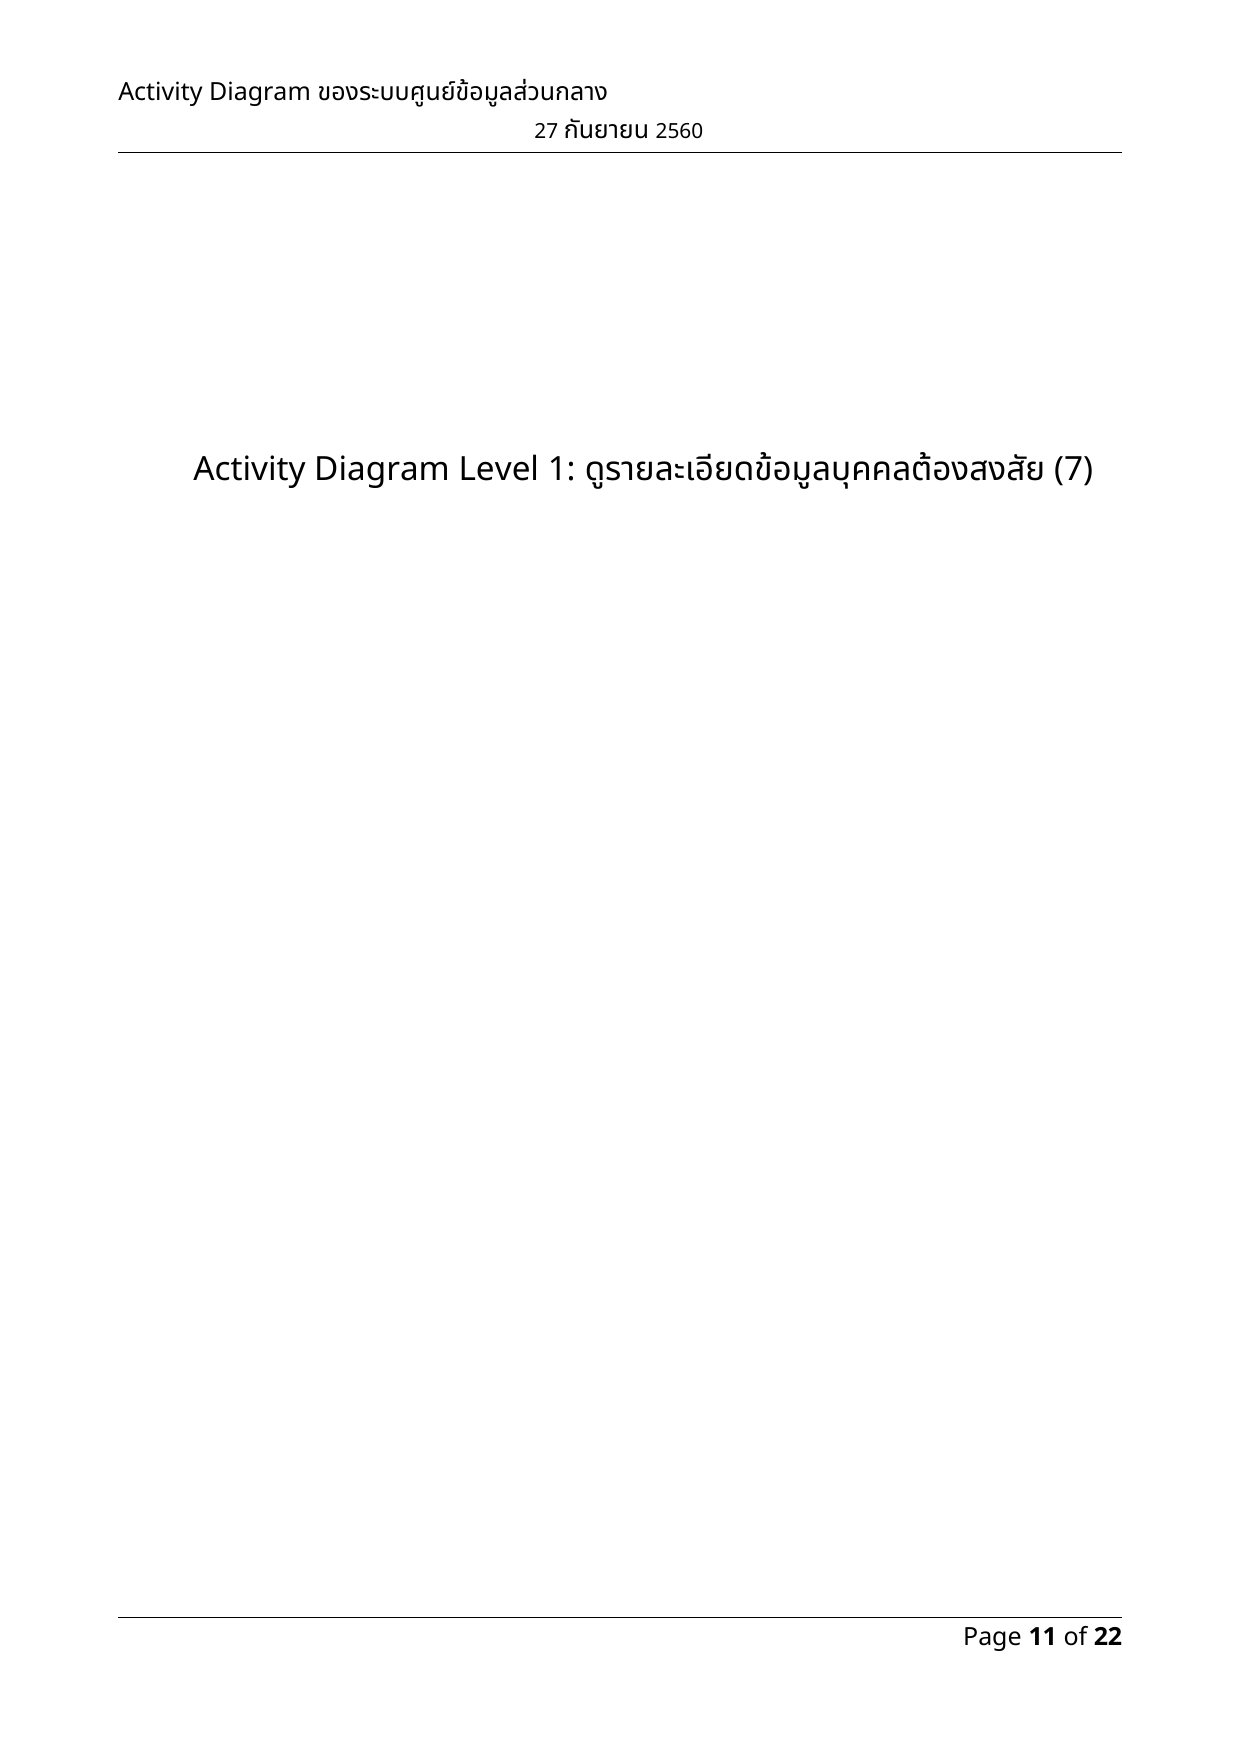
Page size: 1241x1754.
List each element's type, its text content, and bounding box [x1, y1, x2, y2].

text Activity Diagram Level 1: ดูรายละเอียดข้อมูลบุคคลต้องสงสัย (7) [118, 444, 1122, 495]
